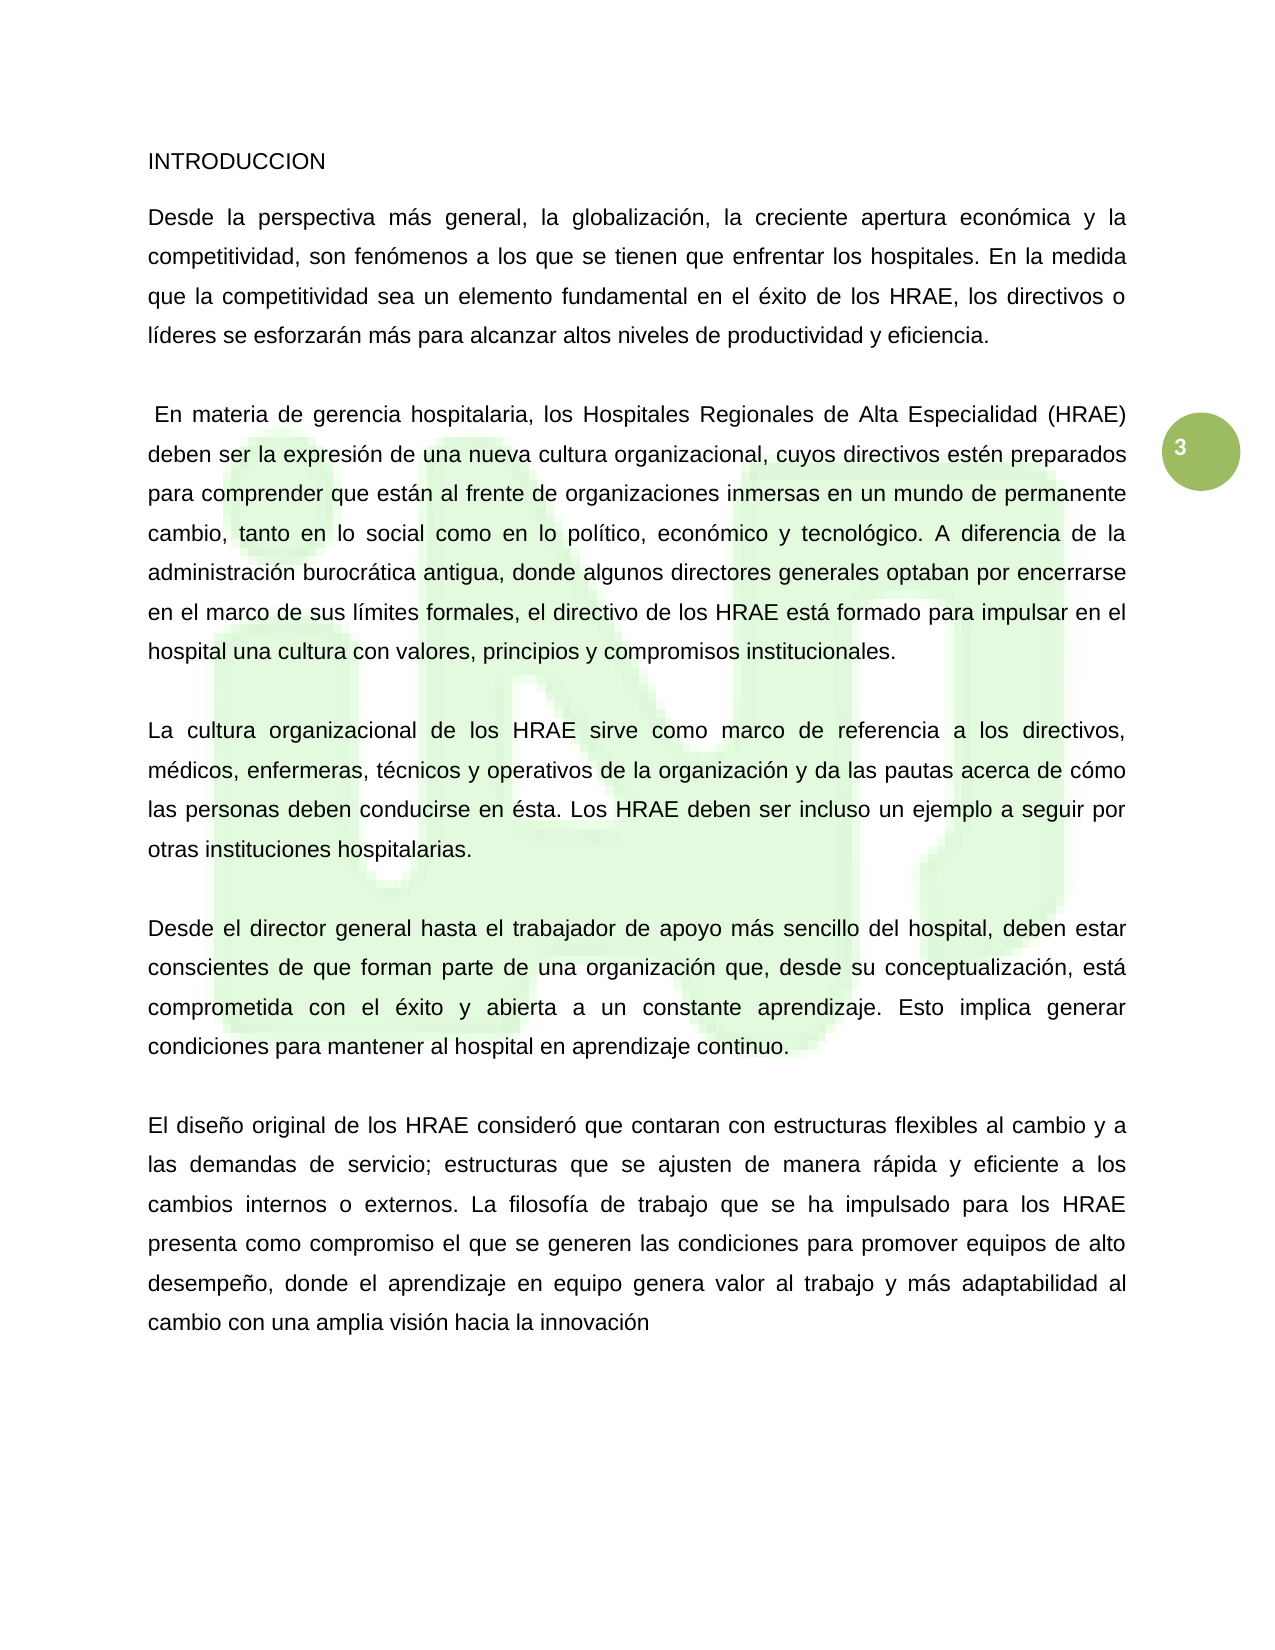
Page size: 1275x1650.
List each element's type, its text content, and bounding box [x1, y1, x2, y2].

text Desde la perspectiva más general, la globalización, la creciente apertura económica y la competitividad, son fenómenos a los que se tienen que enfrentar los hospitales. En la medida que la competitividad sea un elemento fundamental en el éxito de los HRAE, los directivos o líderes se esforzarán más para alcanzar altos niveles de productividad y eficiencia. [148, 204, 1127, 349]
text Desde el director general hasta el trabajador de apoyo más sencillo del hospital, deben estar conscientes de que forman parte de una organización que, desde su conceptualización, está comprometida con el éxito y abierta a un constante aprendizaje. Esto implica generar condiciones para mantener al hospital en aprendizaje continuo. [148, 914, 1127, 1059]
text El diseño original de los HRAE consideró que contaran con estructuras flexibles al cambio y a las demandas de servicio; estructuras que se ajusten de manera rápida y eficiente a los cambios internos o externos. La filosofía de trabajo que se ha impulsado para los HRAE presenta como compromiso el que se generen las condiciones para promover equipos de alto desempeño, donde el aprendizaje en equipo genera valor al trabajo y más adaptabilidad al cambio con una amplia visión hacia la innovación [148, 1112, 1127, 1336]
text INTRODUCCION [148, 148, 1127, 174]
text La cultura organizacional de los HRAE sirve como marco de referencia a los directivos, médicos, enfermeras, técnicos y operativos de la organización y da las pautas acerca de cómo las personas deben conducirse en ésta. Los HRAE deben ser incluso un ejemplo a seguir por otras instituciones hospitalarias. [148, 717, 1127, 862]
text En materia de gerencia hospitalaria, los Hospitales Regionales de Alta Especialidad (HRAE) deben ser la expresión de una nueva cultura organizacional, cuyos directivos estén preparados para comprender que están al frente de organizaciones inmersas en un mundo de permanente cambio, tanto en lo social como en lo político, económico y tecnológico. A diferencia de la administración burocrática antigua, donde algunos directores generales optaban por encerrarse en el marco de sus límites formales, el directivo de los HRAE está formado para impulsar en el hospital una cultura con valores, principios y compromisos institucionales. [148, 401, 1127, 664]
